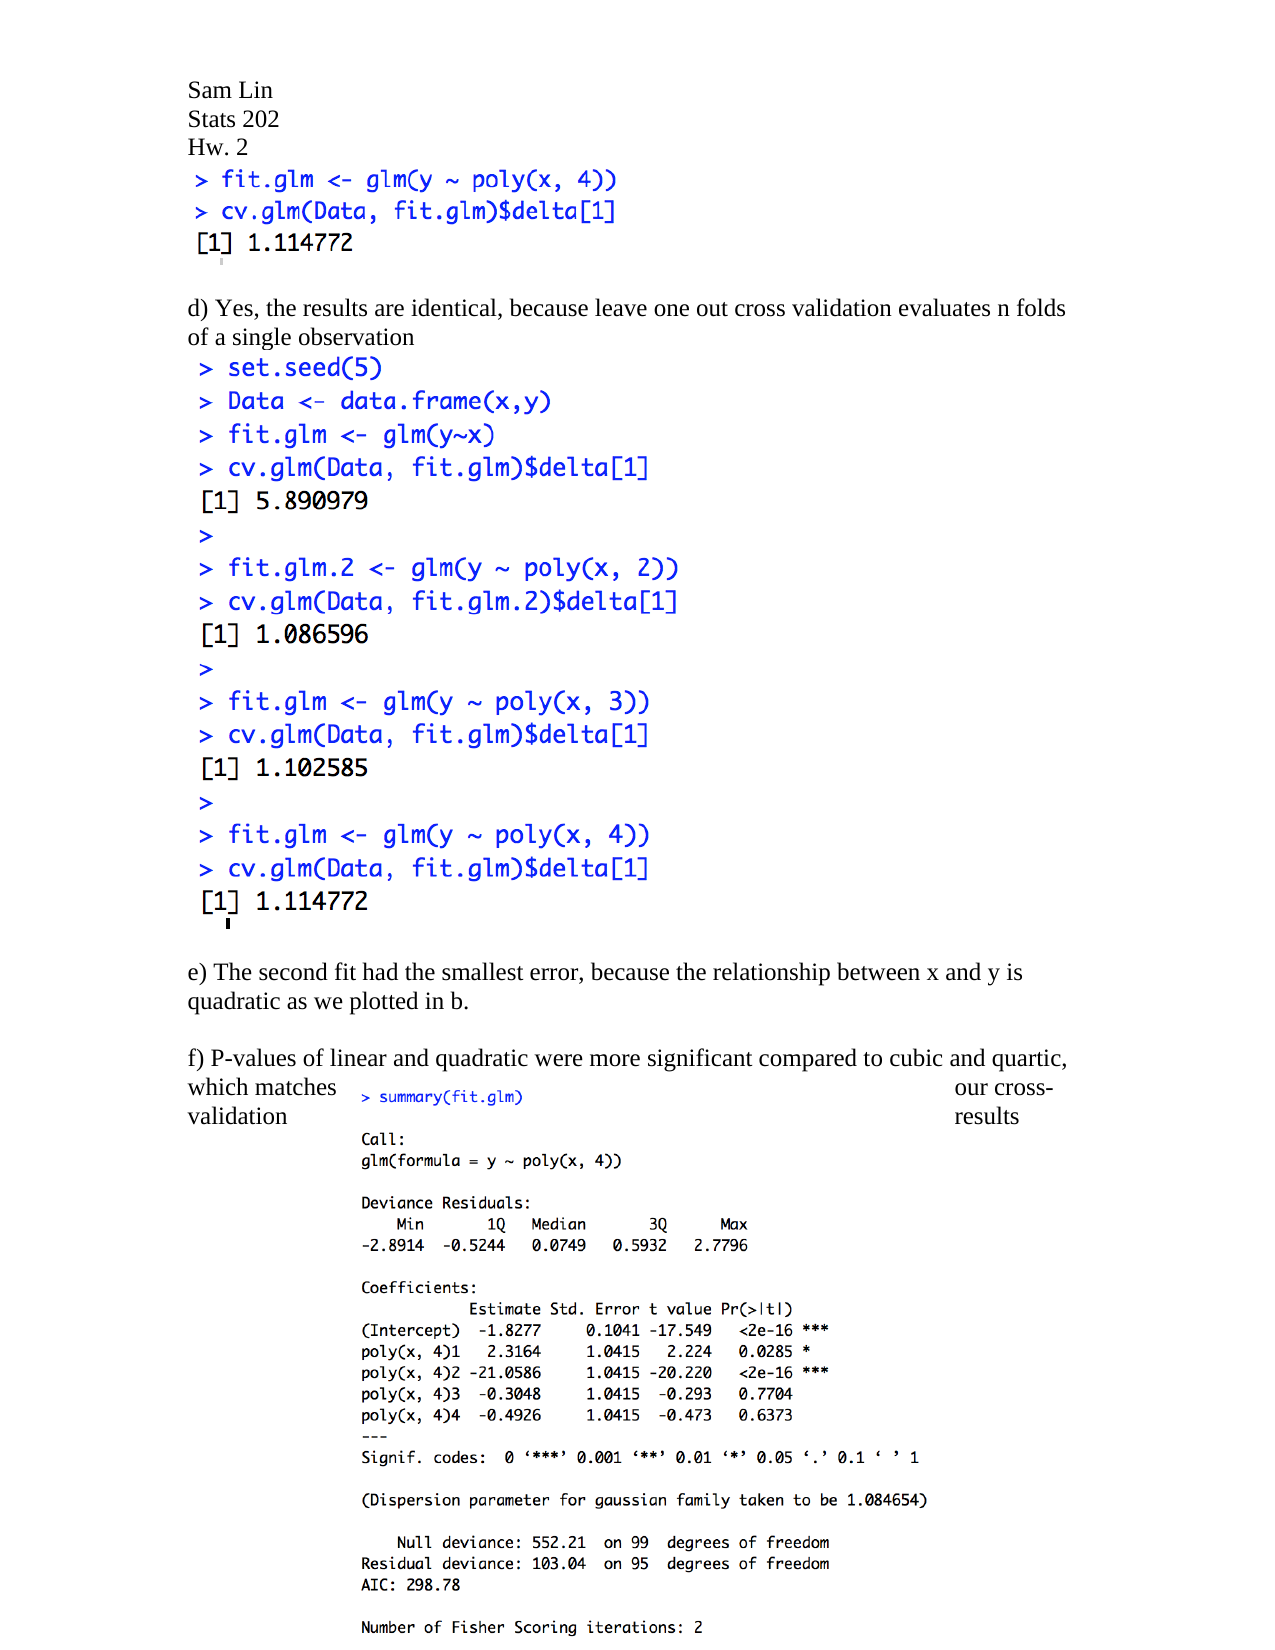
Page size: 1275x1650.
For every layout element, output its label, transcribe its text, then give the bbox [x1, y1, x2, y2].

picture [356, 1087, 935, 1646]
picture [187, 350, 695, 929]
text f) P-values of linear and quadratic were more significant compared to cubic and quartic, which matches our cross-validation results [187, 1043, 1087, 1130]
picture [187, 161, 620, 265]
text e) The second fit had the smallest error, because the relationship between x and y is quadratic as we plotted in b. [187, 957, 1087, 1015]
text d) Yes, the results are identical, because leave one out cross validation evaluates n folds of a single observation [187, 293, 1087, 351]
